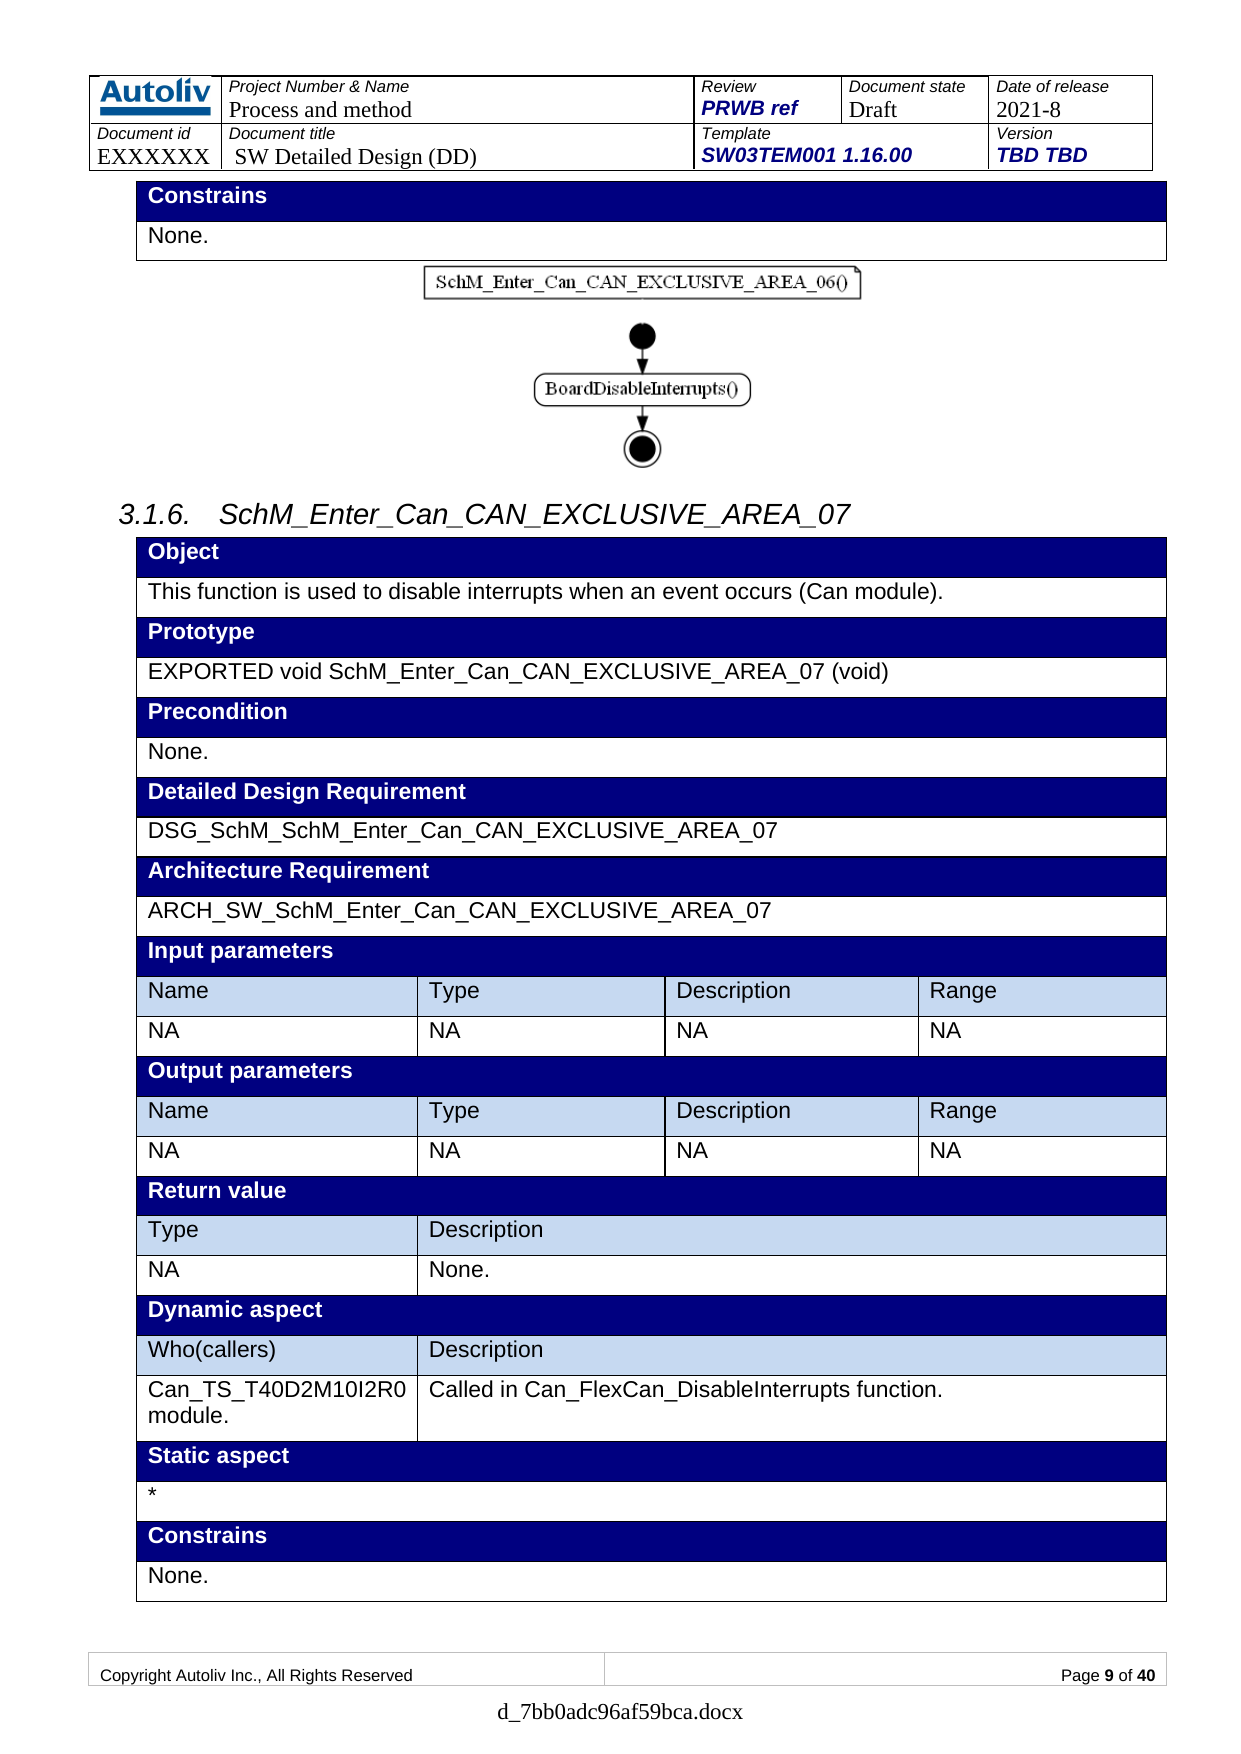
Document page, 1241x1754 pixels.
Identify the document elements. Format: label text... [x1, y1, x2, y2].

table_cell Can_TS_T40D2M10I2R0 module. [137, 1376, 417, 1441]
table_header Object [137, 538, 1166, 577]
table_cell Return value [137, 1177, 1166, 1215]
table_cell * [137, 1482, 1166, 1521]
table_cell NA [137, 1017, 417, 1056]
table_cell NA [418, 1017, 664, 1056]
table_cell ARCH_SW_SchM_Enter_Can_CAN_EXCLUSIVE_AREA_07 [137, 897, 1166, 936]
table_cell Detailed Design Requirement [137, 778, 1166, 816]
table_cell Type [418, 977, 664, 1016]
table_cell Name [137, 1097, 417, 1136]
table_cell NA [418, 1137, 664, 1176]
table_cell Who(callers) [137, 1336, 417, 1375]
table_cell Constrains [137, 1522, 1166, 1561]
table_cell Type [137, 1216, 417, 1255]
table_cell NA [137, 1256, 417, 1295]
table_cell NA [666, 1137, 918, 1176]
table_cell NA [666, 1017, 918, 1056]
table_cell Static aspect [137, 1442, 1166, 1481]
table_cell Description [666, 1097, 918, 1136]
table_cell Input parameters [137, 937, 1166, 976]
table_cell Called in Can_FlexCan_DisableInterrupts function. [418, 1376, 1166, 1441]
table_cell NA [919, 1017, 1166, 1056]
table_cell Prototype [137, 618, 1166, 657]
subtitle SchM_Enter_Can_CAN_EXCLUSIVE_AREA_07 [118, 497, 1166, 531]
table_cell None. [137, 1562, 1166, 1601]
table_cell Description [418, 1216, 1166, 1255]
table_cell Dynamic aspect [137, 1296, 1166, 1335]
table_cell Output parameters [137, 1057, 1166, 1096]
table_cell Name [137, 977, 417, 1016]
table_cell Precondition [137, 698, 1166, 737]
table_cell None. [137, 222, 1166, 260]
table_cell EXPORTED void SchM_Enter_Can_CAN_EXCLUSIVE_AREA_07 (void) [137, 658, 1166, 697]
table_cell Architecture Requirement [137, 858, 1166, 896]
table_cell Type [418, 1097, 664, 1136]
table_cell Range [919, 977, 1166, 1016]
table_cell None. [418, 1256, 1166, 1295]
table_cell DSG_SchM_SchM_Enter_Can_CAN_EXCLUSIVE_AREA_07 [137, 818, 1166, 856]
table_cell Range [919, 1097, 1166, 1136]
table_cell None. [137, 738, 1166, 777]
table_cell NA [137, 1137, 417, 1176]
table_cell Constrains [137, 182, 1166, 221]
picture [419, 261, 866, 473]
table_cell Description [666, 977, 918, 1016]
table_cell NA [919, 1137, 1166, 1176]
table_cell This function is used to disable interrupts when an event occurs (Can module). [137, 578, 1166, 617]
table_cell Description [418, 1336, 1166, 1375]
picture [99, 76, 212, 117]
